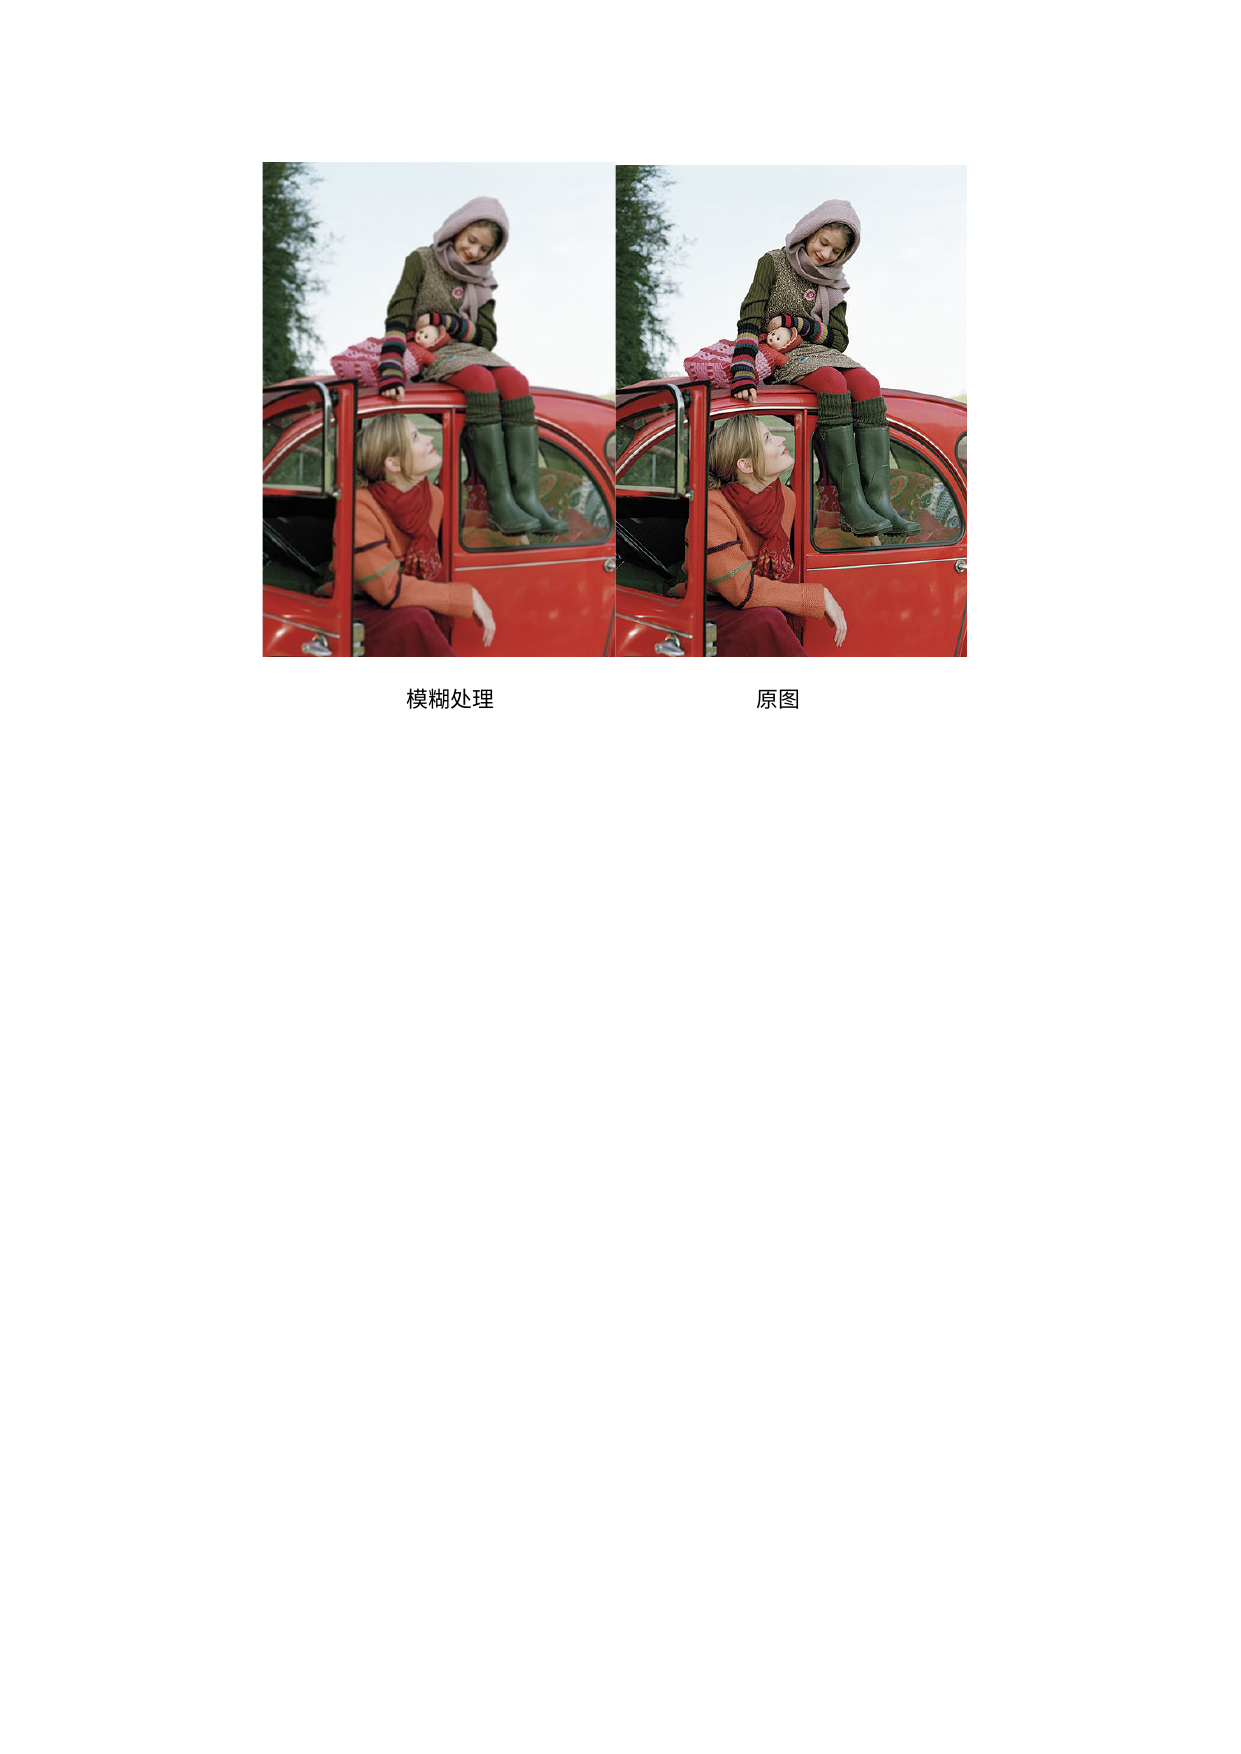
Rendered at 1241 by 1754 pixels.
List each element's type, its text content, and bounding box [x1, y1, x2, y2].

list 模糊处理 原图 [394, 682, 978, 714]
picture [262, 162, 967, 657]
